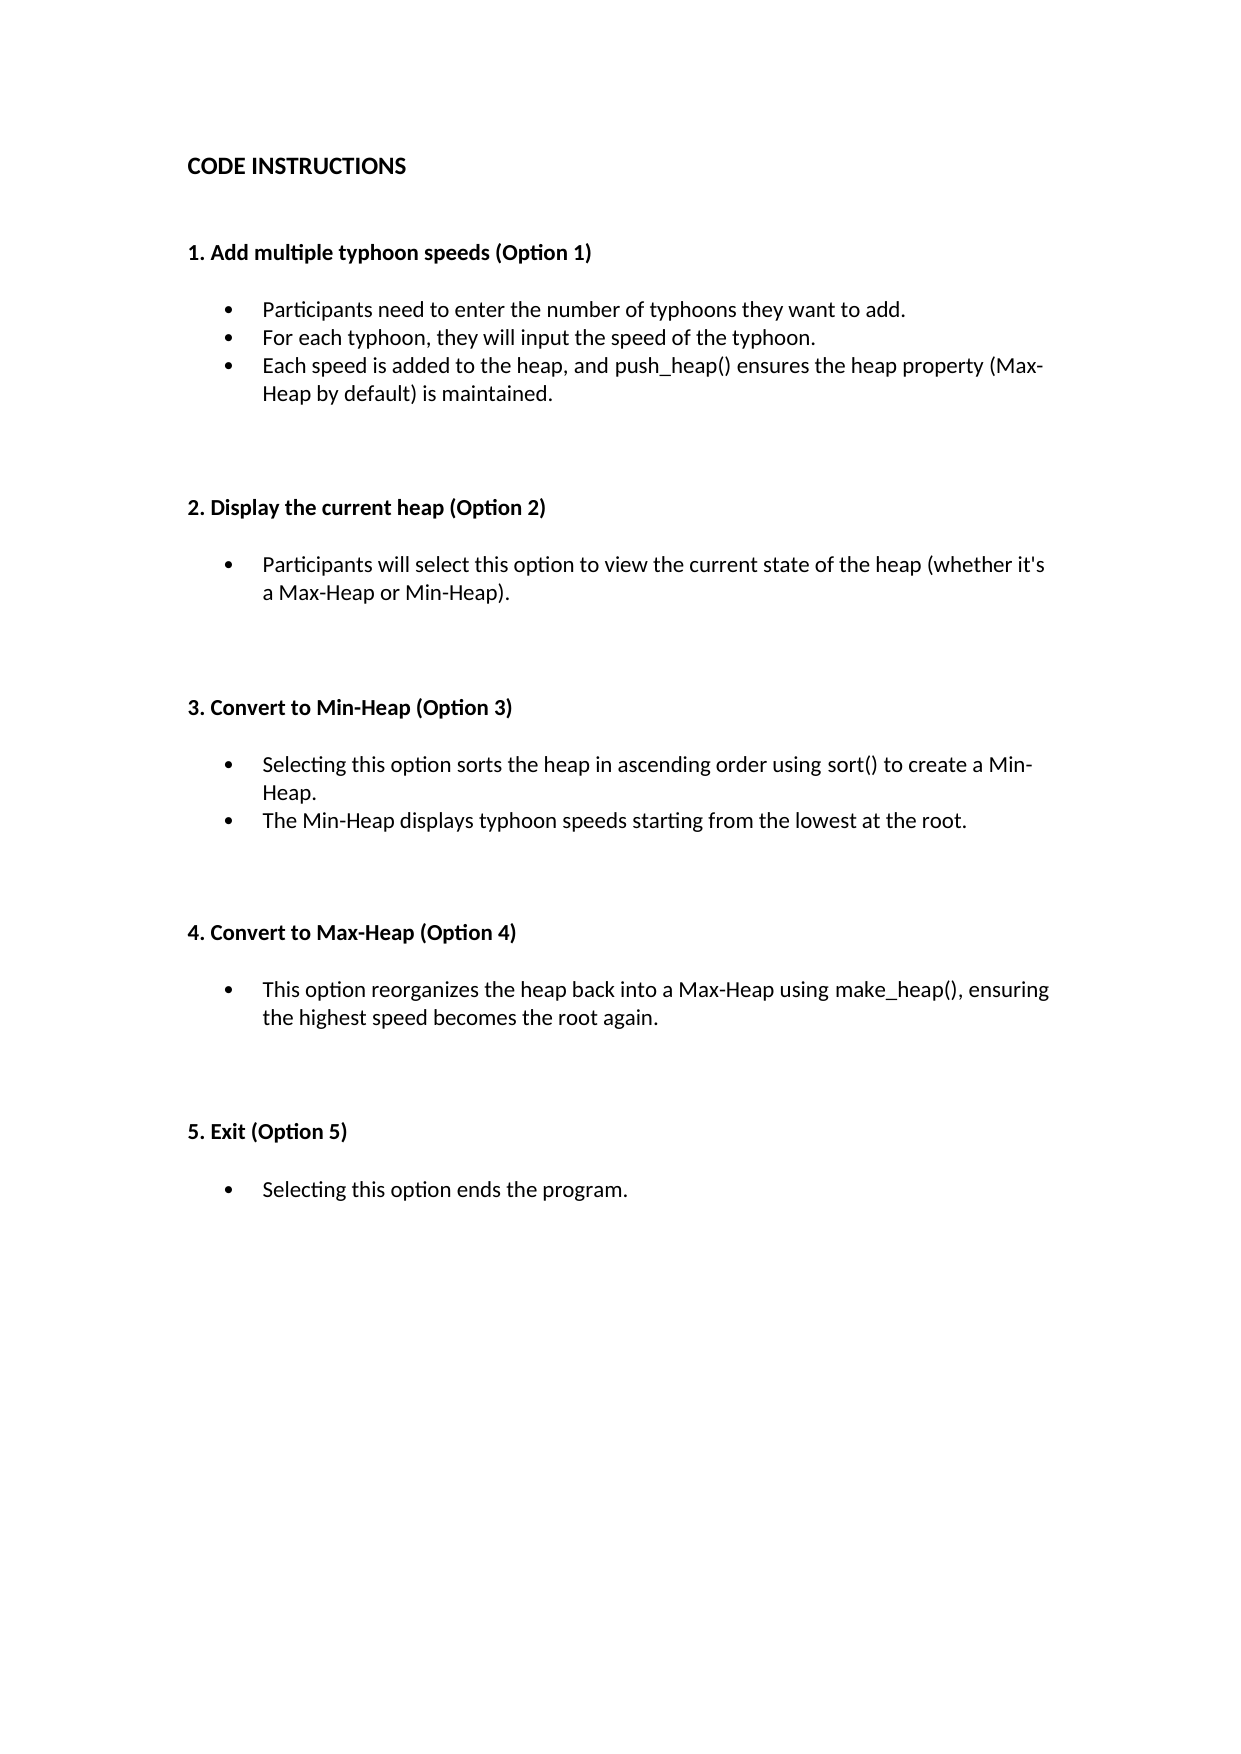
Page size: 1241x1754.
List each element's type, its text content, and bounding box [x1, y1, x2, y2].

list For each typhoon, they will input the speed of the typhoon. [225, 323, 1053, 351]
subtitle 2. Display the current heap (Option 2) [187, 493, 1053, 521]
list Each speed is added to the heap, and push_heap() ensures the heap property (Max-Heap by default) is maintained. [225, 351, 1053, 407]
subtitle 5. Exit (Option 5) [187, 1117, 1053, 1146]
text CODE INSTRUCTIONS [187, 150, 1053, 181]
subtitle 1. Add multiple typhoon speeds (Option 1) [187, 238, 1053, 266]
list The Min-Heap displays typhoon speeds starting from the lowest at the root. [225, 806, 1053, 834]
list Selecting this option sorts the heap in ascending order using sort() to create a Min-Heap. [225, 750, 1053, 806]
subtitle 3. Convert to Min-Heap (Option 3) [187, 693, 1053, 721]
list Selecting this option ends the program. [225, 1175, 1053, 1203]
list Participants need to enter the number of typhoons they want to add. [225, 295, 1053, 323]
list This option reorganizes the heap back into a Max-Heap using make_heap(), ensuring the highest speed becomes the root again. [225, 975, 1053, 1031]
subtitle 4. Convert to Max-Heap (Option 4) [187, 918, 1053, 946]
list Participants will select this option to view the current state of the heap (whether it's a Max-Heap or Min-Heap). [225, 551, 1053, 607]
